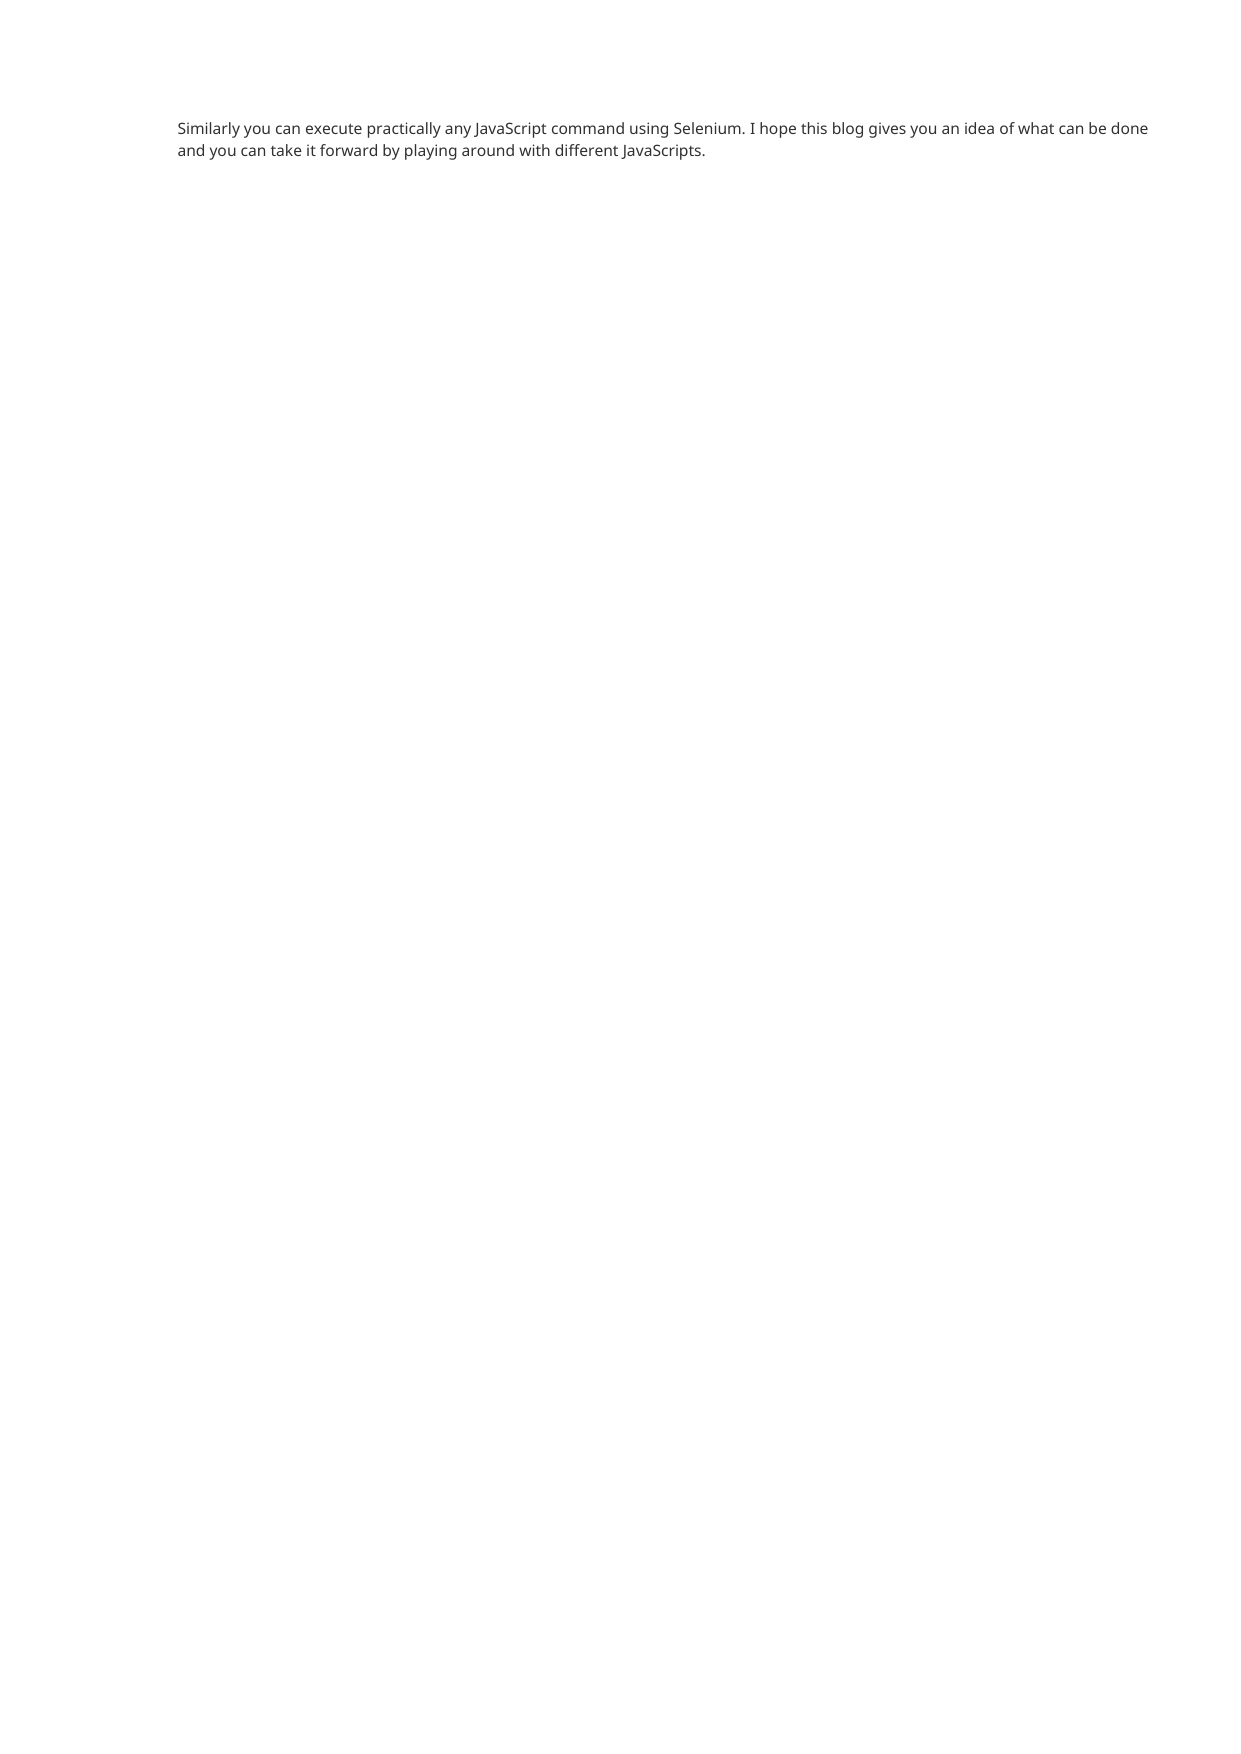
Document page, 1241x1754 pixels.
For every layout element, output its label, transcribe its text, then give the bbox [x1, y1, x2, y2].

text Similarly you can execute practically any JavaScript command using Selenium. I hope this blog gives you an idea of what can be done and you can take it forward by playing around with different JavaScripts. [177, 118, 1152, 161]
